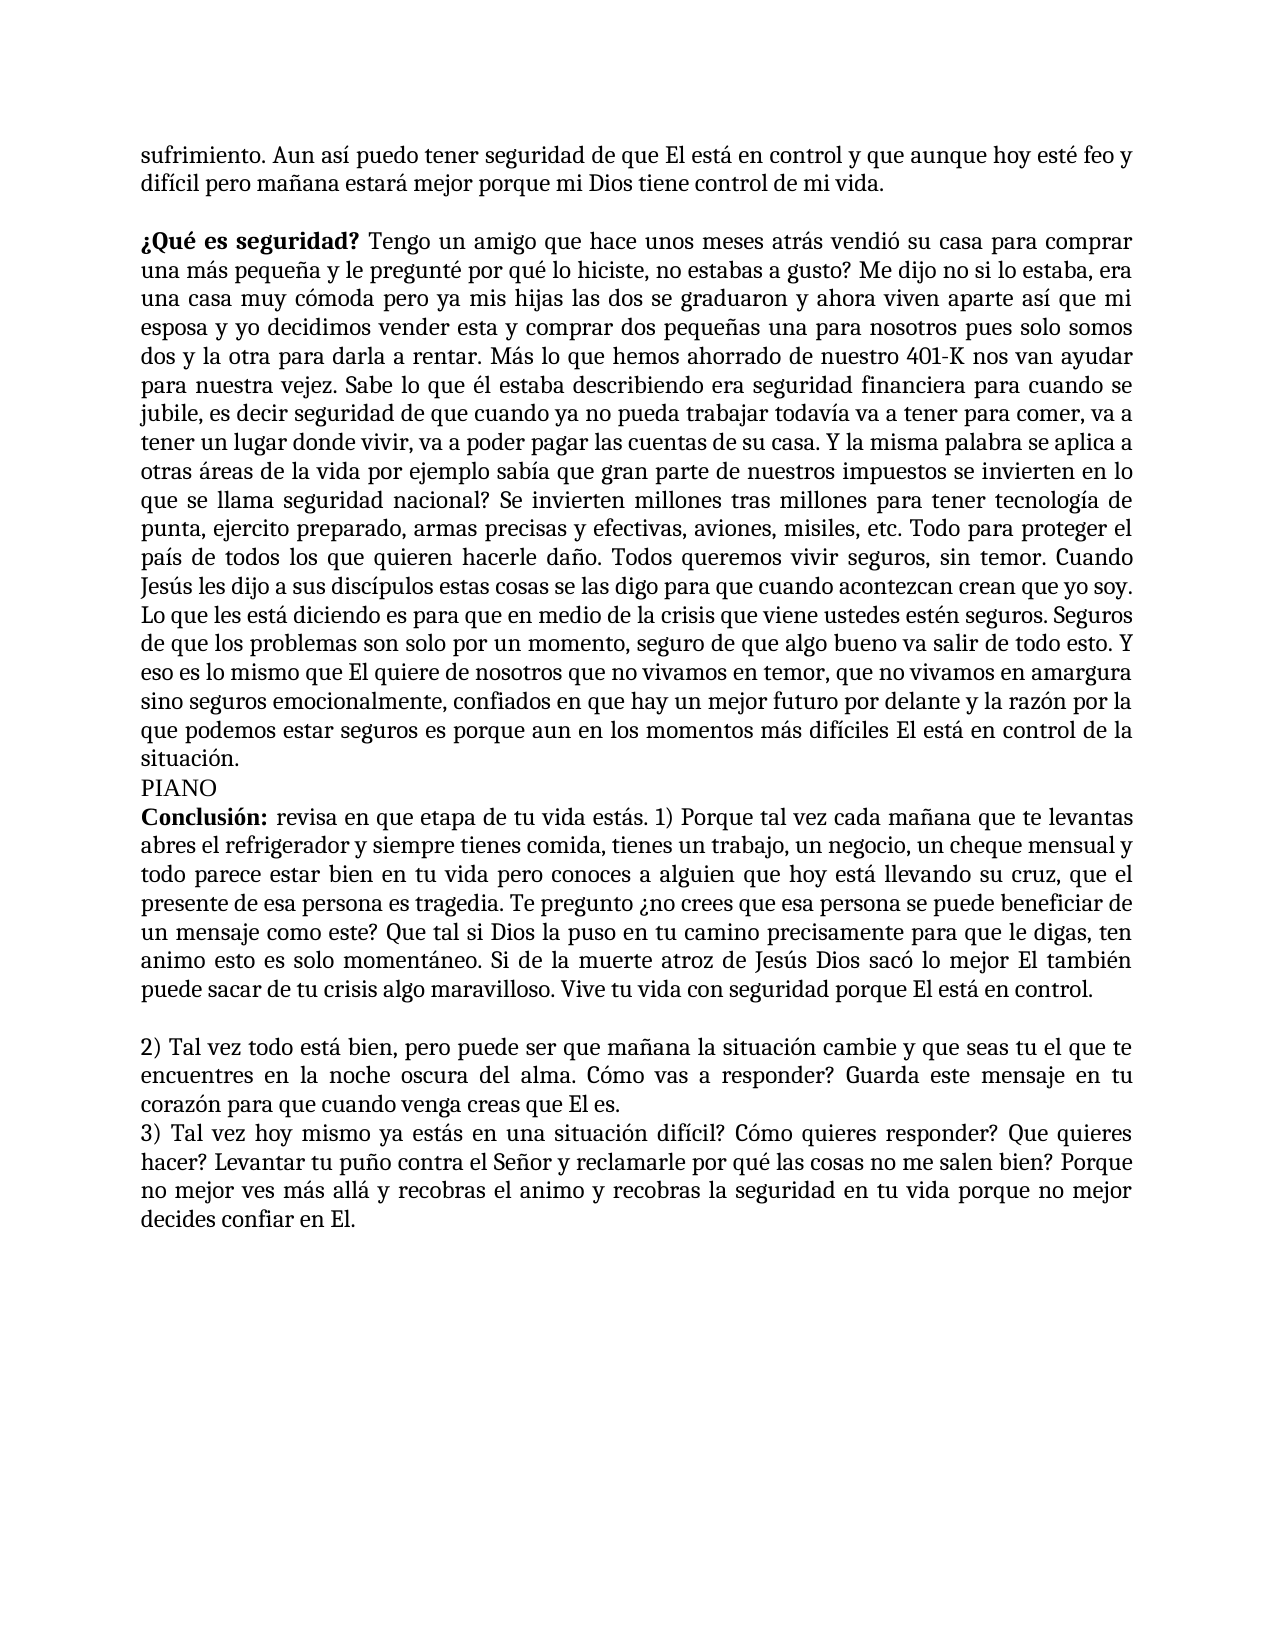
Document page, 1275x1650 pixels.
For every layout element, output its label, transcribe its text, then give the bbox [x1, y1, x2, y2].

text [141, 141, 1134, 198]
text Conclusión: revisa en que etapa de tu vida estás. 1) Porque tal vez cada mañana que te levantas abres el refrigerador y siempre tienes comida, tienes un trabajo, un negocio, un cheque mensual y todo parece estar bien en tu vida pero conoces a alguien que hoy está llevando su cruz, que el presente de esa persona es tragedia. Te pregunto ¿no crees que esa persona se puede beneficiar de un mensaje como este? Que tal si Dios la puso en tu camino precisamente para que le digas, ten animo esto es solo momentáneo. Si de la muerte atroz de Jesús Dios sacó lo mejor El también puede sacar de tu crisis algo maravilloso. Vive tu vida con seguridad porque El está en control. [141, 802, 1134, 1004]
text PIANO [141, 773, 1134, 802]
text 3) Tal vez hoy mismo ya estás en una situación difícil? Cómo quieres responder? Que quieres hacer? Levantar tu puño contra el Señor y reclamarle por qué las cosas no me salen bien? Porque no mejor ves más allá y recobras el animo y recobras la seguridad en tu vida porque no mejor decides confiar en El. [141, 1119, 1134, 1234]
text 2) Tal vez todo está bien, pero puede ser que mañana la situación cambie y que seas tu el que te encuentres en la noche oscura del alma. Cómo vas a responder? Guarda este mensaje en tu corazón para que cuando venga creas que El es. [141, 1033, 1134, 1119]
text ¿Qué es seguridad? Tengo un amigo que hace unos meses atrás vendió su casa para comprar una más pequeña y le pregunté por qué lo hiciste, no estabas a gusto? Me dijo no si lo estaba, era una casa muy cómoda pero ya mis hijas las dos se graduaron y ahora viven aparte así que mi esposa y yo decidimos vender esta y comprar dos pequeñas una para nosotros pues solo somos dos y la otra para darla a rentar. Más lo que hemos ahorrado de nuestro 401-K nos van ayudar para nuestra vejez. Sabe lo que él estaba describiendo era seguridad financiera para cuando se jubile, es decir seguridad de que cuando ya no pueda trabajar todavía va a tener para comer, va a tener un lugar donde vivir, va a poder pagar las cuentas de su casa. Y la misma palabra se aplica a otras áreas de la vida por ejemplo sabía que gran parte de nuestros impuestos se invierten en lo que se llama seguridad nacional? Se invierten millones tras millones para tener tecnología de punta, ejercito preparado, armas precisas y efectivas, aviones, misiles, etc. Todo para proteger el país de todos los que quieren hacerle daño. Todos queremos vivir seguros, sin temor. Cuando Jesús les dijo a sus discípulos estas cosas se las digo para que cuando acontezcan crean que yo soy. Lo que les está diciendo es para que en medio de la crisis que viene ustedes estén seguros. Seguros de que los problemas son solo por un momento, seguro de que algo bueno va salir de todo esto. Y eso es lo mismo que El quiere de nosotros que no vivamos en temor, que no vivamos en amargura sino seguros emocionalmente, confiados en que hay un mejor futuro por delante y la razón por la que podemos estar seguros es porque aun en los momentos más difíciles El está en control de la situación. [141, 227, 1134, 773]
